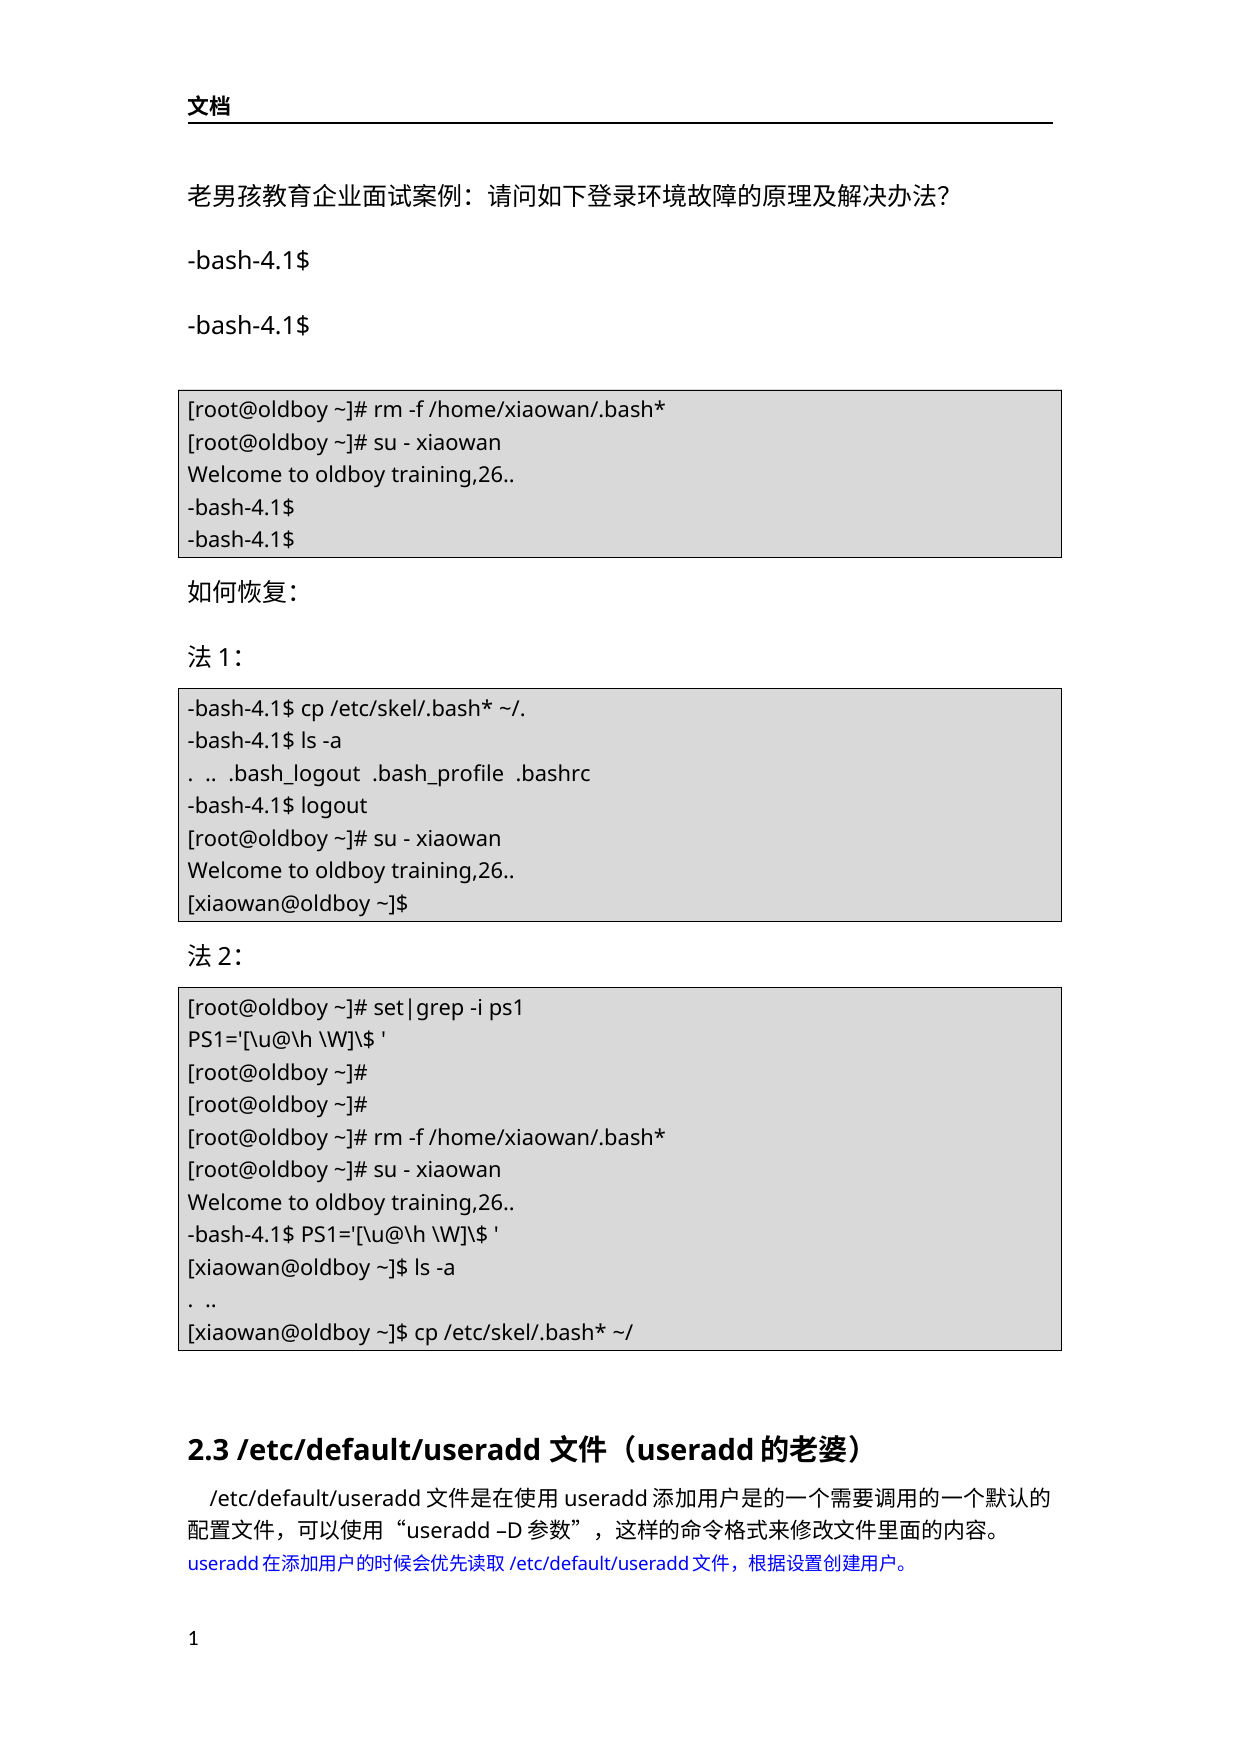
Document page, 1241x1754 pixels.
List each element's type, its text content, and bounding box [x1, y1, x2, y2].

text -bash-4.1$ cp /etc/skel/.bash* ~/. -bash-4.1$ ls -a . .. .bash_logout .bash_profile .bashrc -bash-4.1$ logout [root@oldboy ~]# su - xiaowan Welcome to oldboy training,26.. [xiaowan@oldboy ~]$ [179, 689, 1061, 921]
text 法2： [187, 922, 1053, 987]
text /etc/default/useradd文件是在使用useradd添加用户是的一个需要调用的一个默认的配置文件，可以使用“useradd –D参数”，这样的命令格式来修改文件里面的内容。 [187, 1481, 1053, 1546]
text 如何恢复： [187, 558, 1053, 623]
text 2.3 /etc/default/useradd 文件（useradd的老婆） [187, 1416, 1053, 1481]
text [root@oldboy ~]# rm -f /home/xiaowan/.bash* [root@oldboy ~]# su - xiaowan Welcome to oldboy training,26.. -bash-4.1$ -bash-4.1$ [179, 391, 1061, 557]
text 法1： [187, 623, 1053, 688]
text 老男孩教育企业面试案例：请问如下登录环境故障的原理及解决办法？ -bash-4.1$ -bash-4.1$ [187, 162, 1053, 357]
text [root@oldboy ~]# set|grep -i ps1 PS1='[\u@\h \W]\$ ' [root@oldboy ~]# [root@oldboy ~]# [root@oldboy ~]# rm -f /home/xiaowan/.bash* [root@oldboy ~]# su - xiaowan Welcome to oldboy training,26.. -bash-4.1$ PS1='[\u@\h \W]\$ ' [xiaowan@oldboy ~]$ ls -a . .. [xiaowan@oldboy ~]$ cp /etc/skel/.bash* ~/ [179, 988, 1061, 1350]
text useradd在添加用户的时候会优先读取 /etc/default/useradd文件，根据设置创建用户。 [187, 1546, 1053, 1578]
